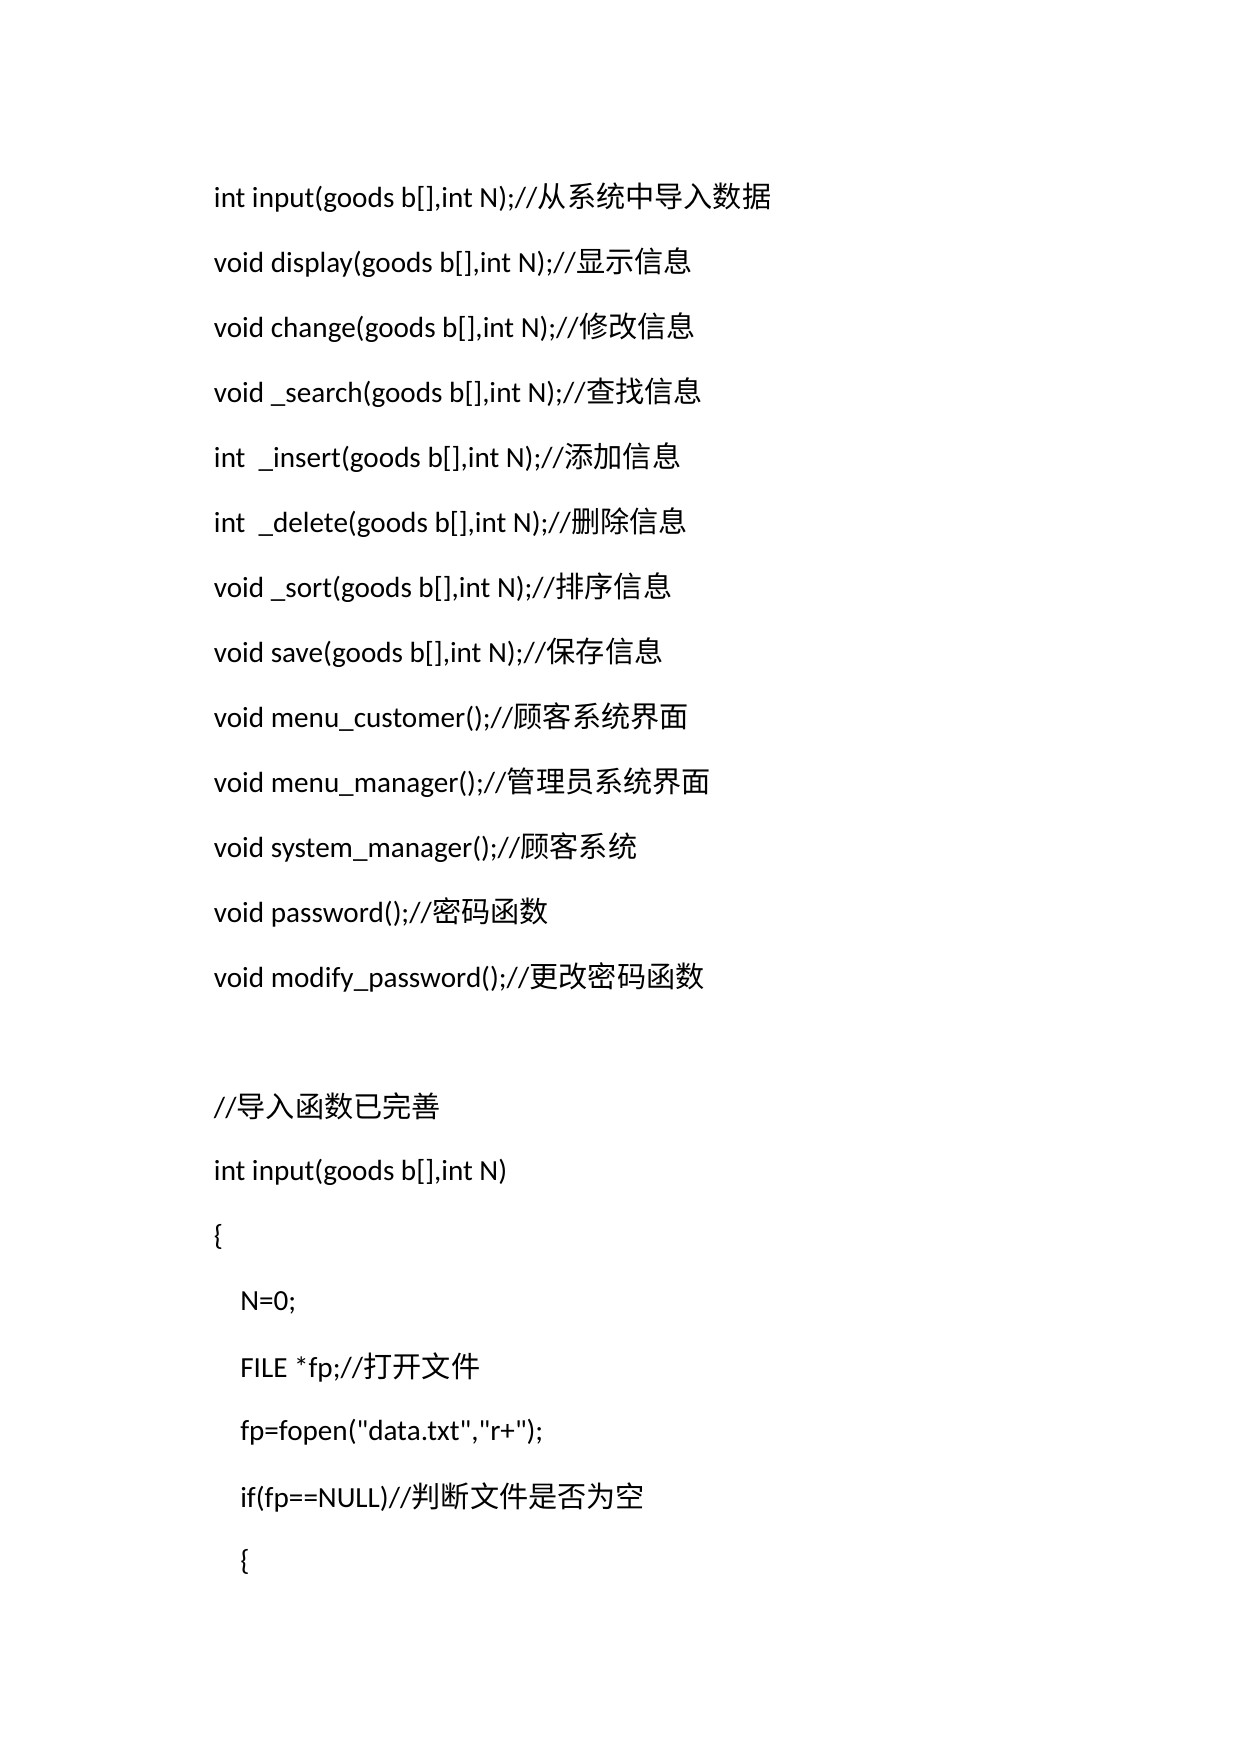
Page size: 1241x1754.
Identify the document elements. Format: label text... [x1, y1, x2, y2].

text int _insert(goods b[],int N);//添加信息 [187, 422, 1053, 487]
text { [187, 1202, 1053, 1267]
text //导入函数已完善 [187, 1072, 1053, 1137]
text void _sort(goods b[],int N);//排序信息 [187, 552, 1053, 617]
text void modify_password();//更改密码函数 [187, 942, 1053, 1007]
text void menu_manager();//管理员系统界面 [187, 747, 1053, 812]
text void password();//密码函数 [187, 877, 1053, 942]
text int input(goods b[],int N);//从系统中导入数据 [187, 162, 1053, 227]
text void menu_customer();//顾客系统界面 [187, 682, 1053, 747]
text FILE *fp;//打开文件 [187, 1332, 1053, 1397]
text if(fp==NULL)//判断文件是否为空 [187, 1462, 1053, 1527]
text int _delete(goods b[],int N);//删除信息 [187, 487, 1053, 552]
text void system_manager();//顾客系统 [187, 812, 1053, 877]
text void save(goods b[],int N);//保存信息 [187, 617, 1053, 682]
text { [187, 1527, 1053, 1592]
text void change(goods b[],int N);//修改信息 [187, 292, 1053, 357]
text void display(goods b[],int N);//显示信息 [187, 227, 1053, 292]
text fp=fopen("data.txt","r+"); [187, 1397, 1053, 1462]
text int input(goods b[],int N) [187, 1137, 1053, 1202]
text void _search(goods b[],int N);//查找信息 [187, 357, 1053, 422]
text N=0; [187, 1267, 1053, 1332]
